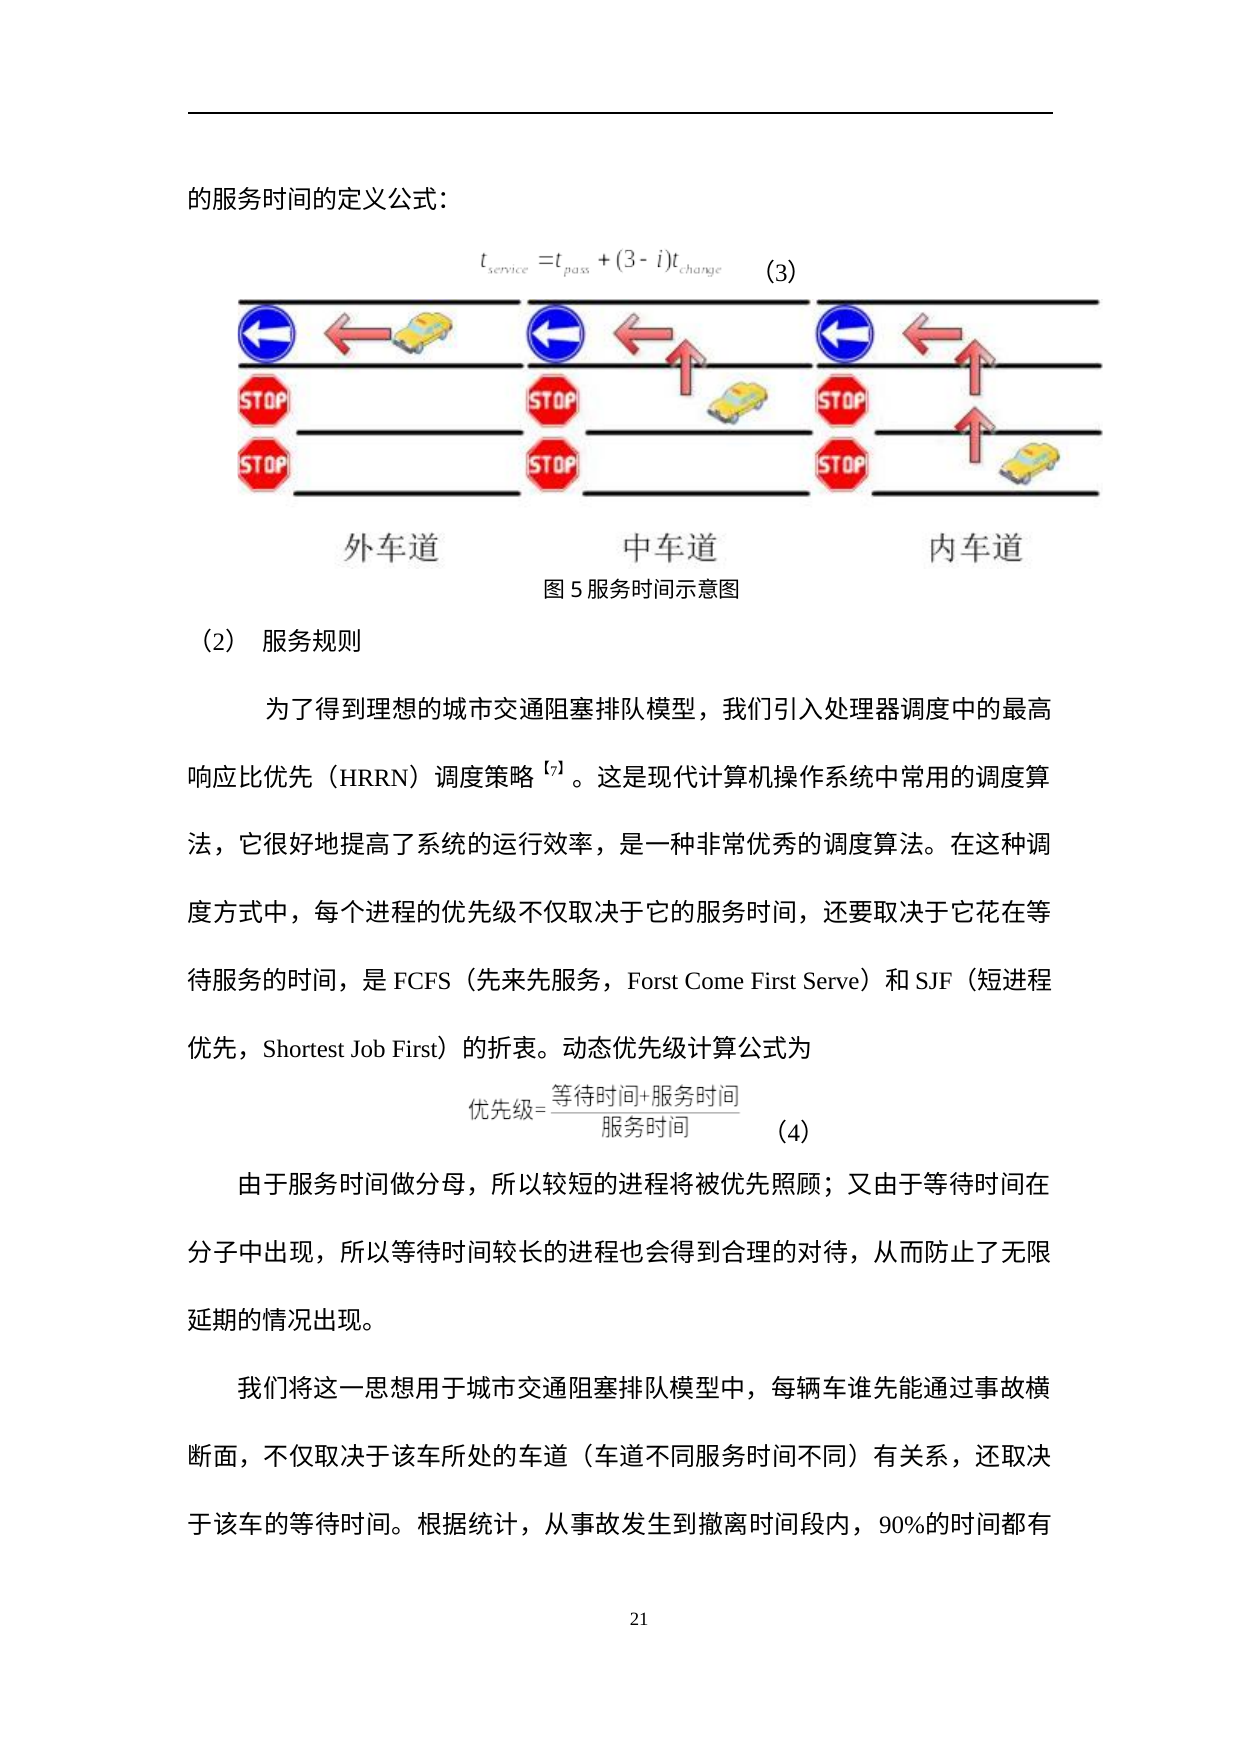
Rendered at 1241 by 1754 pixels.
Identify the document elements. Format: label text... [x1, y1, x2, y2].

list 服务规则 [187, 605, 1053, 673]
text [187, 164, 1053, 232]
text （4） [187, 1081, 1053, 1149]
text 为了得到理想的城市交通阻塞排队模型，我们引入处理器调度中的最高响应比优先（HRRN）调度策略【7】。这是现代计算机操作系统中常用的调度算法，它很好地提高了系统的运行效率，是一种非常优秀的调度算法。在这种调度方式中，每个进程的优先级不仅取决于它的服务时间，还要取决于它花在等待服务的时间，是FCFS（先来先服务，Forst Come First Serve）和SJF（短进程优先，Shortest Job First）的折衷。动态优先级计算公式为 [187, 673, 1053, 1081]
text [187, 1352, 1053, 1556]
text 由于服务时间做分母，所以较短的进程将被优先照顾；又由于等待时间在分子中出现，所以等待时间较长的进程也会得到合理的对待，从而防止了无限延期的情况出现。 [187, 1149, 1053, 1352]
picture [237, 299, 1103, 569]
text 图 5 服务时间示意图 [187, 571, 1053, 605]
text （3） [187, 232, 1053, 300]
